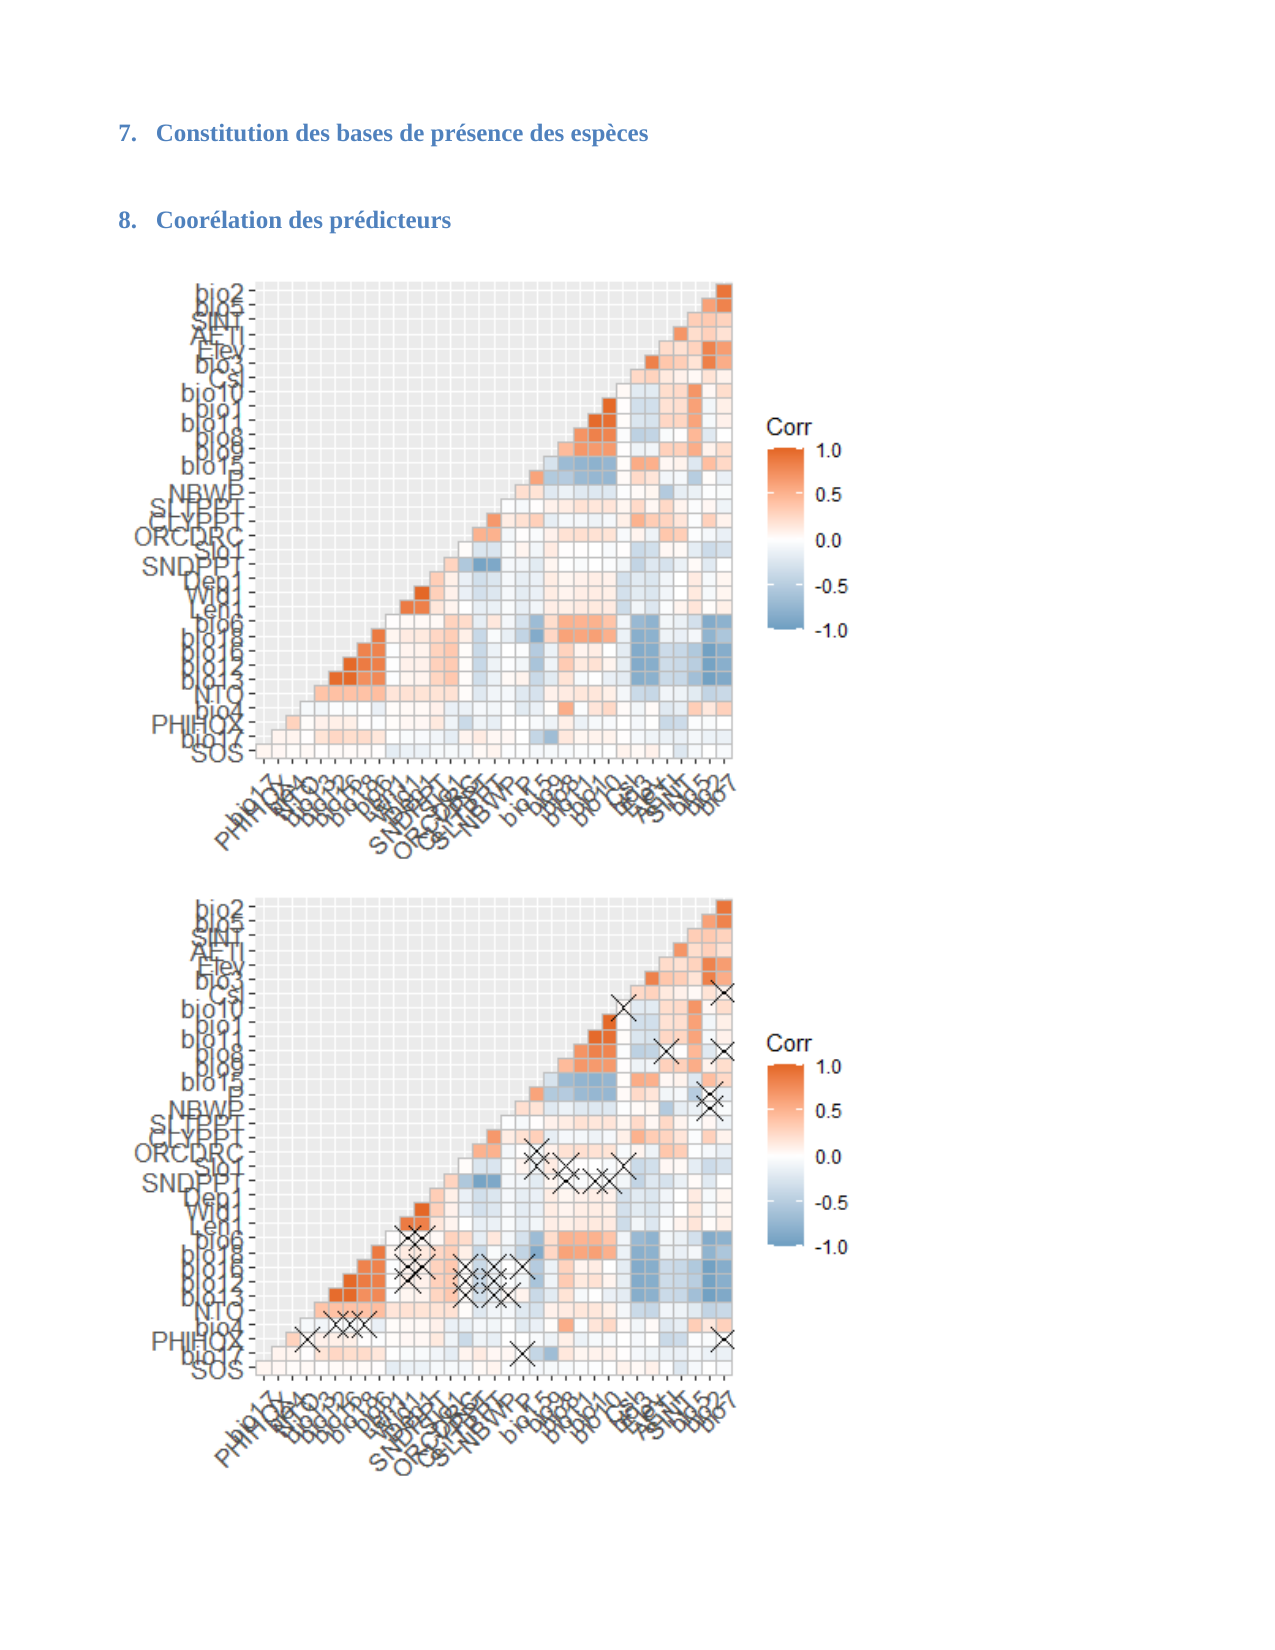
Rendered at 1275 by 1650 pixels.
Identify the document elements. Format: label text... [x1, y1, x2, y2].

subtitle Coorélation des prédicteurs [118, 205, 1157, 234]
subtitle Constitution des bases de présence des espèces [118, 118, 1157, 147]
picture [118, 887, 877, 1495]
picture [118, 271, 877, 878]
